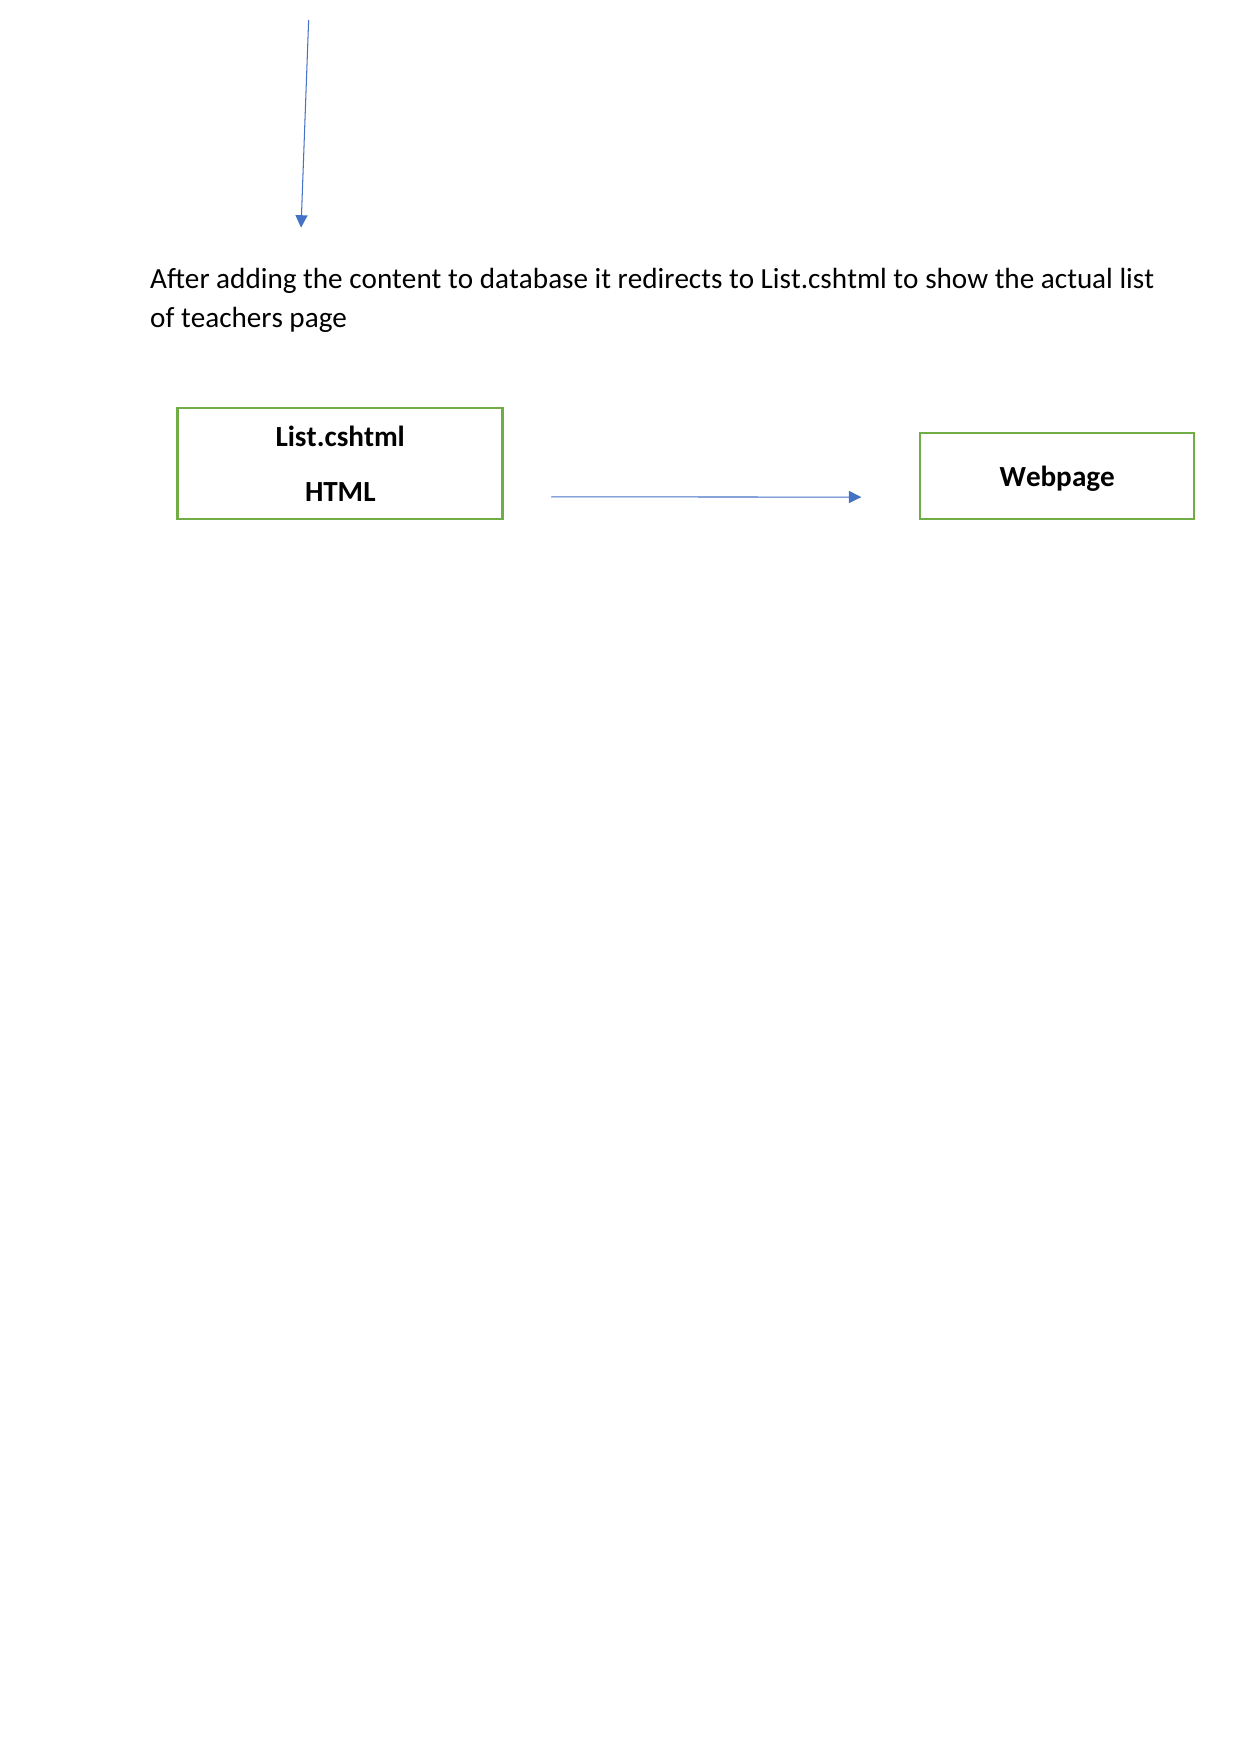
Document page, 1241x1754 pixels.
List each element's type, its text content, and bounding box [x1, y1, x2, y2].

text After adding the content to database it redirects to List.cshtml to show the actual list of teachers page [150, 260, 1181, 334]
